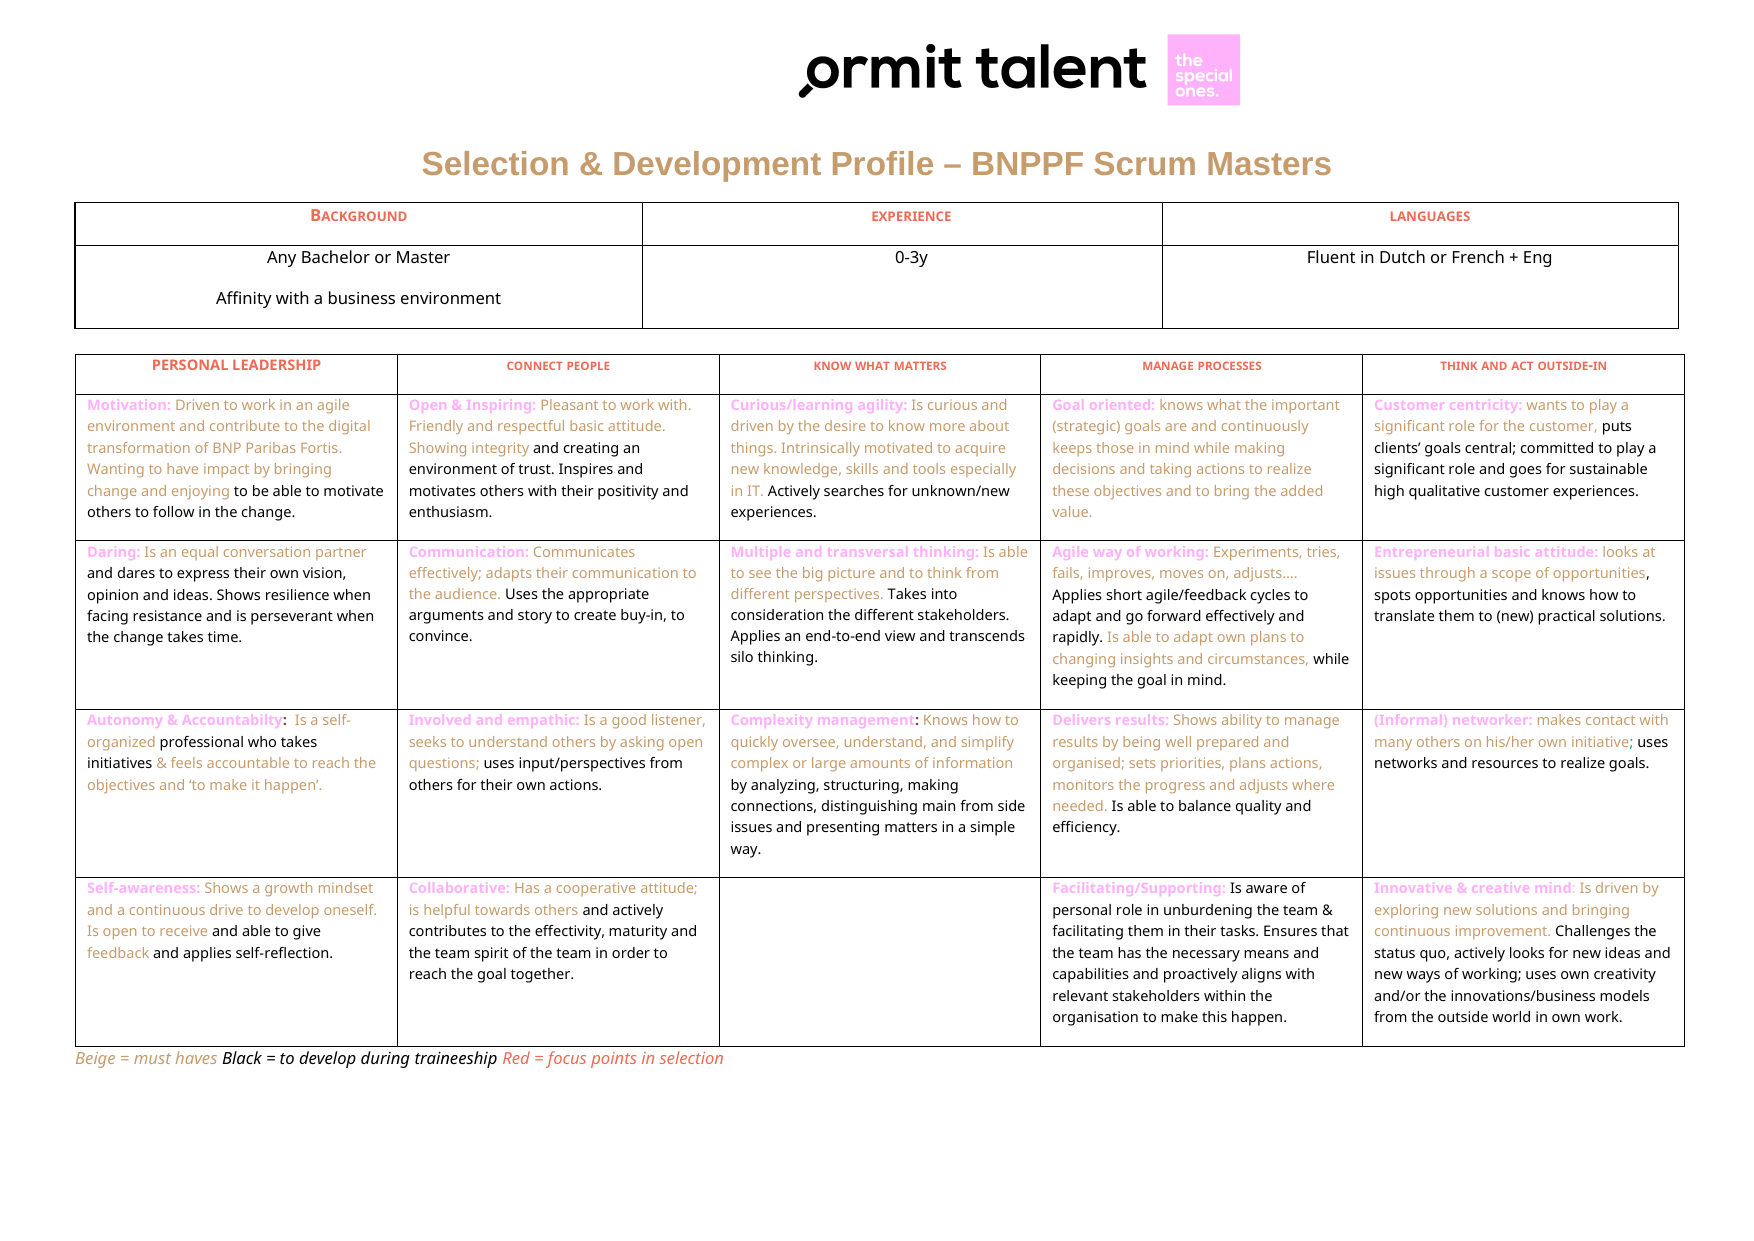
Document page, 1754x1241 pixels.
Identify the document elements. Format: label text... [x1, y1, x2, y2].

table_header think and act outside-in [1363, 355, 1684, 393]
table_cell Entrepreneurial basic attitude: looks at issues through a scope of opportunities, spots opportunities and knows how to translate them to (new) practical solutions. [1363, 541, 1684, 709]
table_cell Agile way of working: Experiments, tries, fails, improves, moves on, adjusts…. Applies short agile/feedback cycles to adapt and go forward effectively and rapidly. Is able to adapt own plans to changing insights and circumstances, while keeping the goal in mind. [1041, 541, 1362, 709]
table_cell Facilitating/Supporting: Is aware of personal role in unburdening the team & facilitating them in their tasks. Ensures that the team has the necessary means and capabilities and proactively aligns with relevant stakeholders within the organisation to make this happen. [1041, 878, 1362, 1046]
table_cell Collaborative: Has a cooperative attitude; is helpful towards others and actively contributes to the effectivity, maturity and the team spirit of the team in order to reach the goal together. [398, 878, 719, 1046]
table_cell Curious/learning agility: Is curious and driven by the desire to know more about things. Intrinsically motivated to acquire new knowledge, skills and tools especially in IT. Actively searches for unknown/new experiences. [720, 395, 1040, 540]
table_header Background [76, 203, 642, 244]
table_cell Complexity management: Knows how to quickly oversee, understand, and simplify complex or large amounts of information by analyzing, structuring, making connections, distinguishing main from side issues and presenting matters in a simple way. [720, 710, 1040, 877]
table_cell 0-3y [643, 246, 1162, 328]
table_cell Open & Inspiring: Pleasant to work with. Friendly and respectful basic attitude. Showing integrity and creating an environment of trust. Inspires and motivates others with their positivity and enthusiasm. [398, 395, 719, 540]
table_cell Any Bachelor or Master Affinity with a business environment [76, 246, 642, 328]
table_cell Innovative & creative mind: Is driven by exploring new solutions and bringing continuous improvement. Challenges the status quo, actively looks for new ideas and new ways of working; uses own creativity and/or the innovations/business models from the outside world in own work. [1363, 878, 1684, 1046]
table_cell Involved and empathic: Is a good listener, seeks to understand others by asking open questions; uses input/perspectives from others for their own actions. [398, 710, 719, 877]
table_cell (Informal) networker: makes contact with many others on his/her own initiative; uses networks and resources to realize goals. [1363, 710, 1684, 877]
subtitle Selection & Development Profile – BNPPF Scrum Masters [75, 144, 1679, 182]
table_header connect people [398, 355, 719, 393]
table_header know what matters [720, 355, 1040, 393]
picture [0, 0, 1241, 1241]
table_cell Customer centricity: wants to play a significant role for the customer, puts clients’ goals central; committed to play a significant role and goes for sustainable high qualitative customer experiences. [1363, 395, 1684, 540]
table_cell Autonomy & Accountabilty: Is a self-organized professional who takes initiatives & feels accountable to reach the objectives and ‘to make it happen’. ​ [76, 710, 397, 877]
table_cell Daring: Is an equal conversation partner and dares to express their own vision, opinion and ideas. Shows ​resilience when facing resistance and is perseverant when the change takes time. [76, 541, 397, 709]
table_cell Self-awareness: Shows a growth mindset and a continuous drive to develop oneself. Is open to receive and able to give feedback and applies self-reflection. [76, 878, 397, 1046]
table_header PERSONAL LEADERSHIP [76, 355, 397, 393]
table_header languages [1163, 203, 1678, 244]
table_cell Fluent in Dutch or French + Eng [1163, 246, 1678, 328]
text Beige = must haves Black = to develop during traineeship Red = focus points in selection​ [75, 1047, 1697, 1069]
table_cell Multiple and transversal thinking: Is able to see the big picture and to think from different perspectives. Takes into consideration the different stakeholders. Applies an end-to-end view and transcends silo thinking. [720, 541, 1040, 709]
table_cell Motivation: Driven to work in an agile environment and contribute to the digital transformation of BNP Paribas Fortis. Wanting to have impact by bringing change and enjoying to be able to motivate others to follow in the change. [76, 395, 397, 540]
table_cell Goal oriented: knows what the important (strategic) goals are and continuously keeps those in mind while making decisions and taking actions to realize these objectives and to bring the added value. [1041, 395, 1362, 540]
table_header manage processes [1041, 355, 1362, 393]
table_cell [720, 878, 1040, 1046]
table_header experience [643, 203, 1162, 244]
table_cell Delivers results: Shows ability to manage results by being well prepared and organised; sets priorities, plans actions, monitors the progress and adjusts where needed. Is able to balance quality and efficiency. [1041, 710, 1362, 877]
table_cell Communication: Communicates effectively; adapts their communication to the audience. Uses the appropriate arguments and story to create buy-in, to convince.​ [398, 541, 719, 709]
